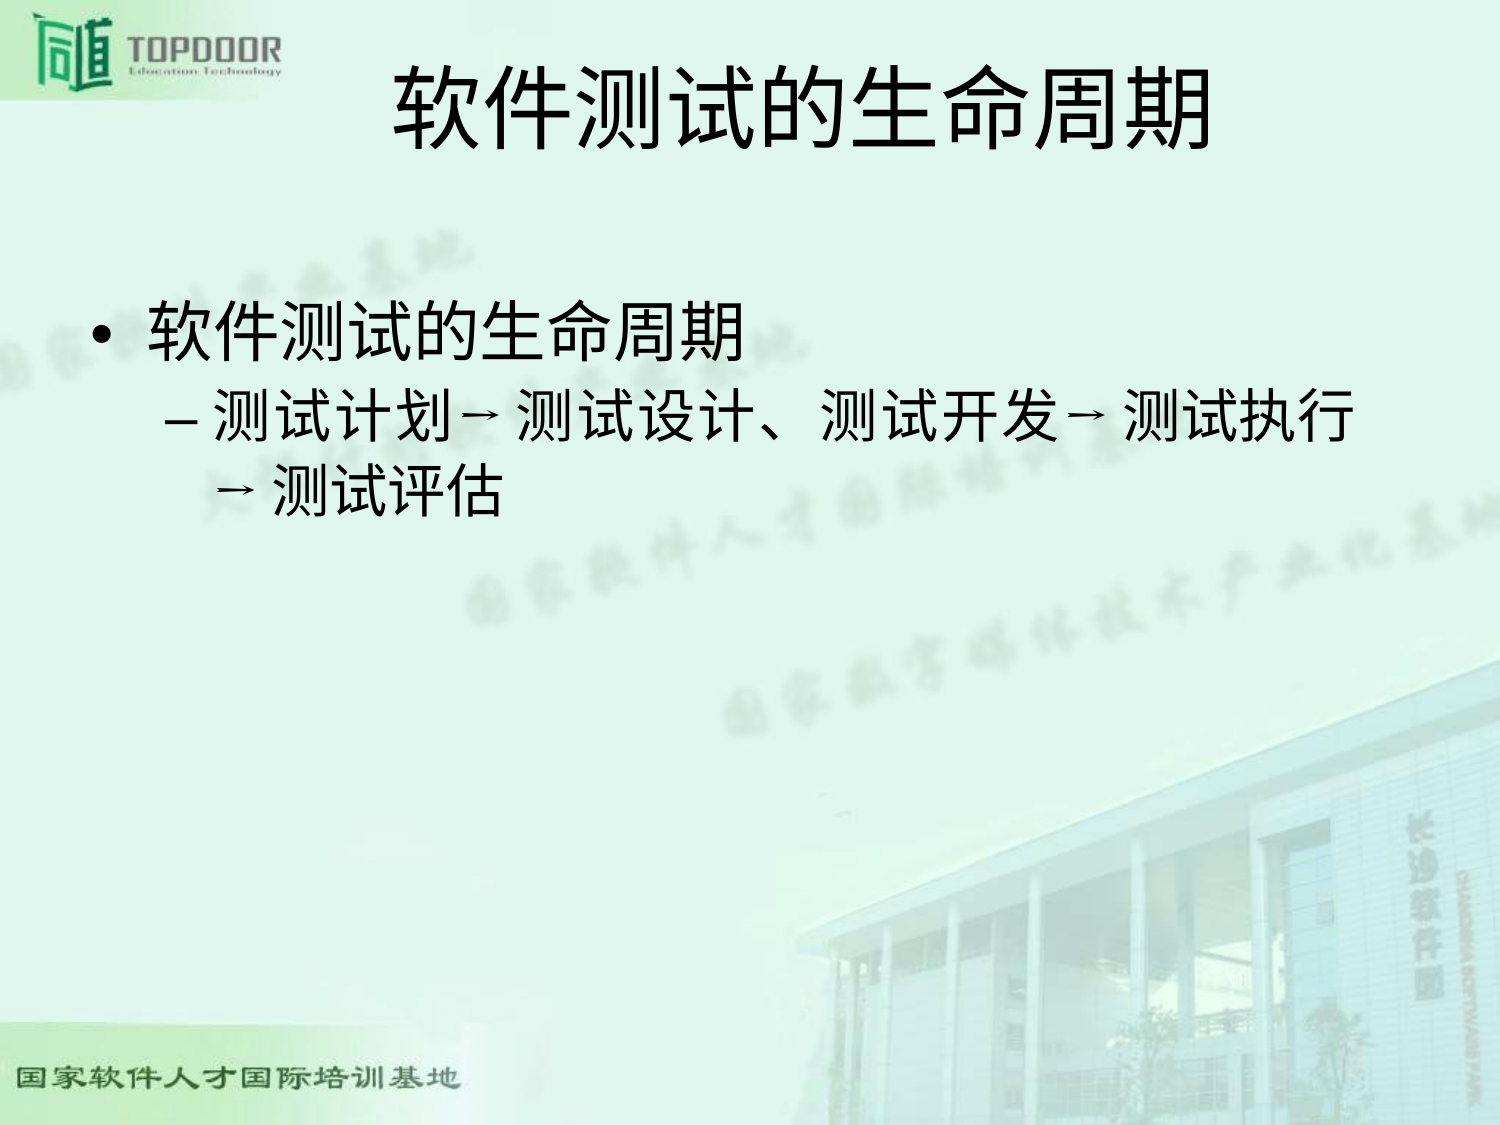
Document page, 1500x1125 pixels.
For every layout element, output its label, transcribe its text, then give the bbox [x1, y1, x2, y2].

text 软件测试的生命周期 [388, 52, 1217, 166]
text → 测试评估 [212, 452, 1464, 528]
list 软件测试的生命周期 [90, 279, 1464, 375]
picture [0, 0, 1500, 1125]
list 测试计划→ 测试设计、测试开发→ 测试执行 [165, 377, 1464, 452]
